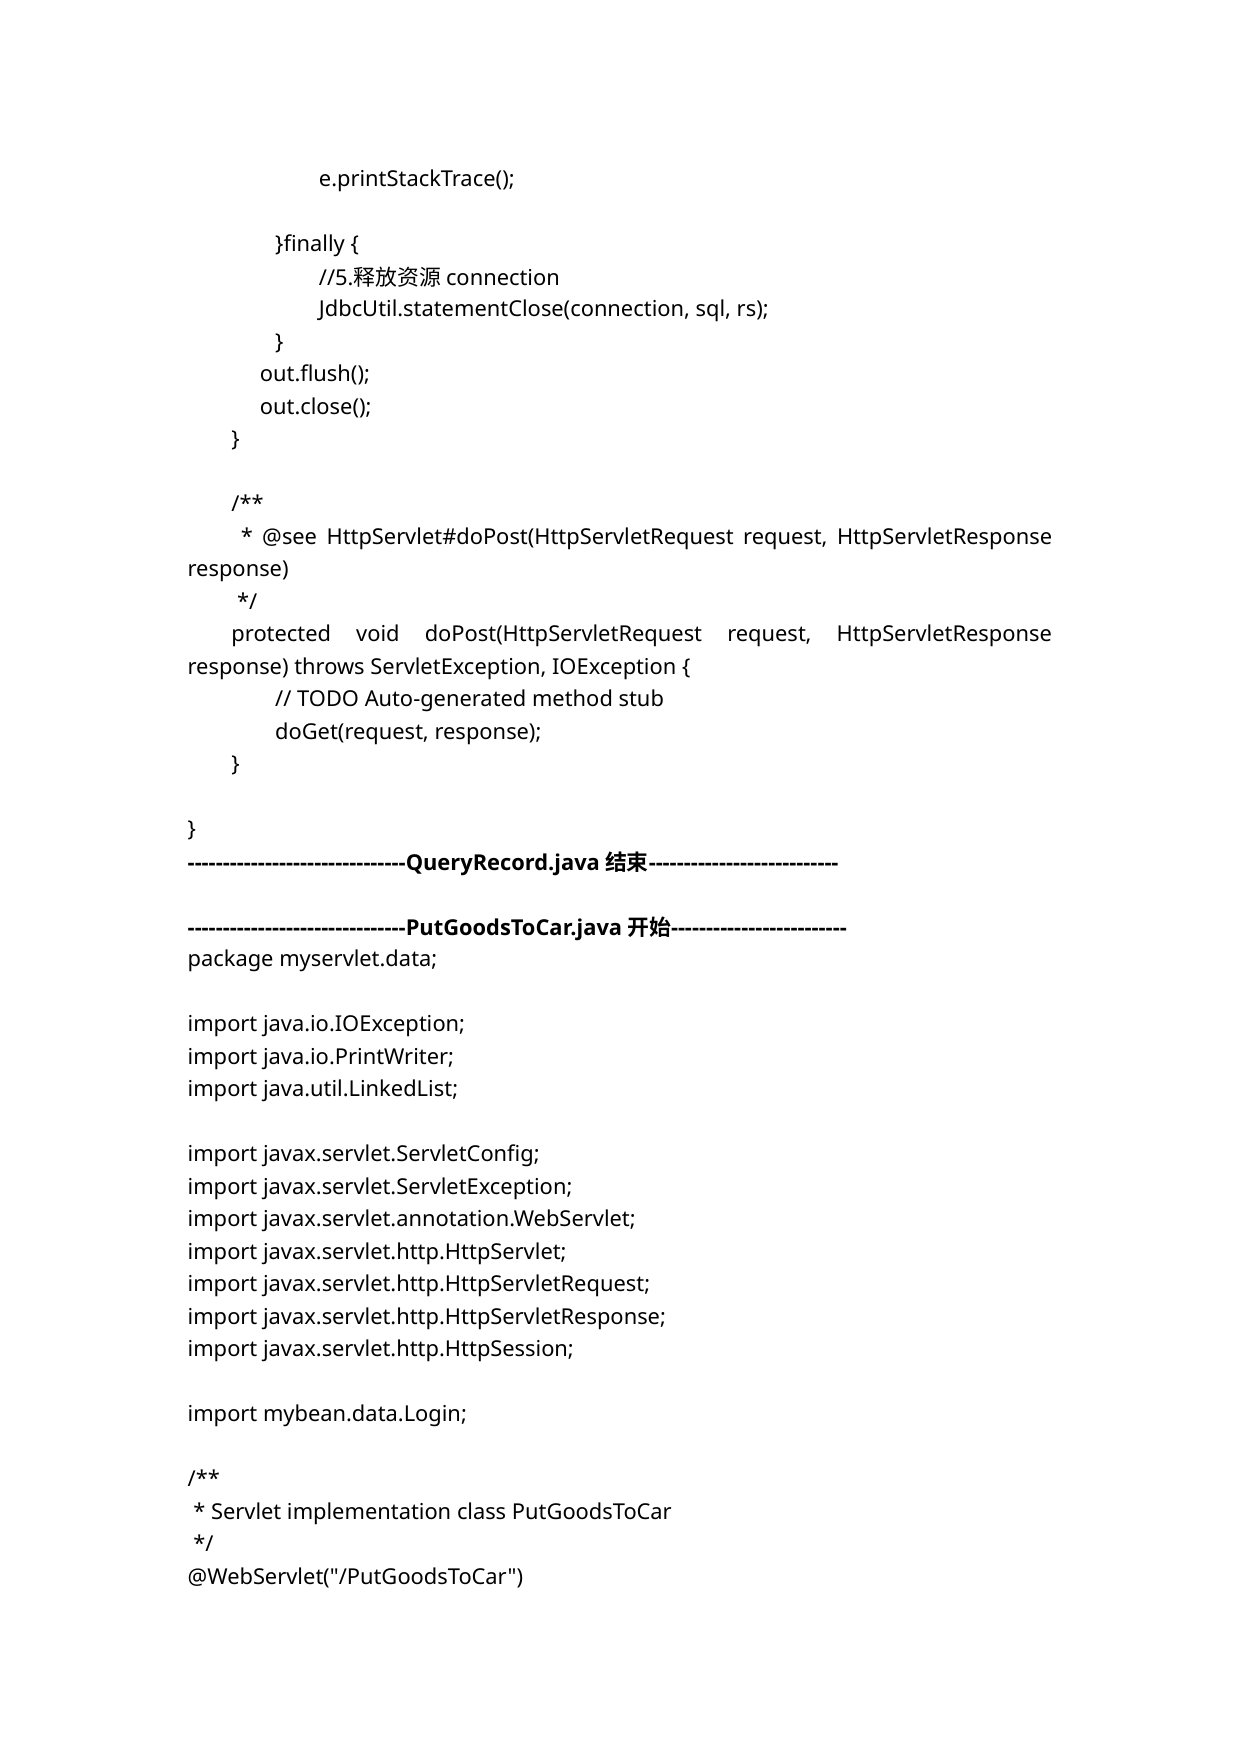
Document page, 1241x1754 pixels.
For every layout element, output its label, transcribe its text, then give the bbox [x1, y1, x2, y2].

text * @see HttpServlet#doPost(HttpServletRequest request, HttpServletResponse response) [187, 519, 1053, 584]
text */ [187, 1527, 1053, 1559]
text out.close(); [187, 389, 1053, 422]
text } [187, 747, 1053, 779]
text import javax.servlet.ServletException; [187, 1169, 1053, 1202]
text // TODO Auto-generated method stub [187, 682, 1053, 714]
text import javax.servlet.http.HttpServletResponse; [187, 1299, 1053, 1332]
text e.printStackTrace(); [187, 162, 1053, 194]
text import java.util.LinkedList; [187, 1072, 1053, 1104]
text import java.io.PrintWriter; [187, 1039, 1053, 1072]
text import javax.servlet.ServletConfig; [187, 1137, 1053, 1169]
text protected void doPost(HttpServletRequest request, HttpServletResponse response) throws ServletException, IOException { [187, 617, 1053, 682]
text import javax.servlet.annotation.WebServlet; [187, 1202, 1053, 1234]
text /** [187, 487, 1053, 519]
text } [187, 324, 1053, 357]
text import javax.servlet.http.HttpServlet; [187, 1234, 1053, 1267]
text out.flush(); [187, 357, 1053, 389]
text * Servlet implementation class PutGoodsToCar [187, 1494, 1053, 1527]
text import mybean.data.Login; [187, 1397, 1053, 1429]
text }finally { [187, 227, 1053, 259]
text } [187, 422, 1053, 454]
text package myservlet.data; [187, 942, 1053, 974]
text */ [187, 584, 1053, 617]
text doGet(request, response); [187, 714, 1053, 747]
text /** [187, 1462, 1053, 1494]
text } [187, 812, 1053, 844]
text -------------------------------QueryRecord.java结束--------------------------- [187, 844, 1053, 877]
text import java.io.IOException; [187, 1007, 1053, 1039]
text import javax.servlet.http.HttpServletRequest; [187, 1267, 1053, 1299]
text -------------------------------PutGoodsToCar.java开始------------------------- [187, 909, 1053, 942]
text JdbcUtil.statementClose(connection, sql, rs); [187, 292, 1053, 324]
text import javax.servlet.http.HttpSession; [187, 1332, 1053, 1364]
text @WebServlet("/PutGoodsToCar") [187, 1559, 1053, 1592]
text //5.释放资源 connection [187, 259, 1053, 292]
